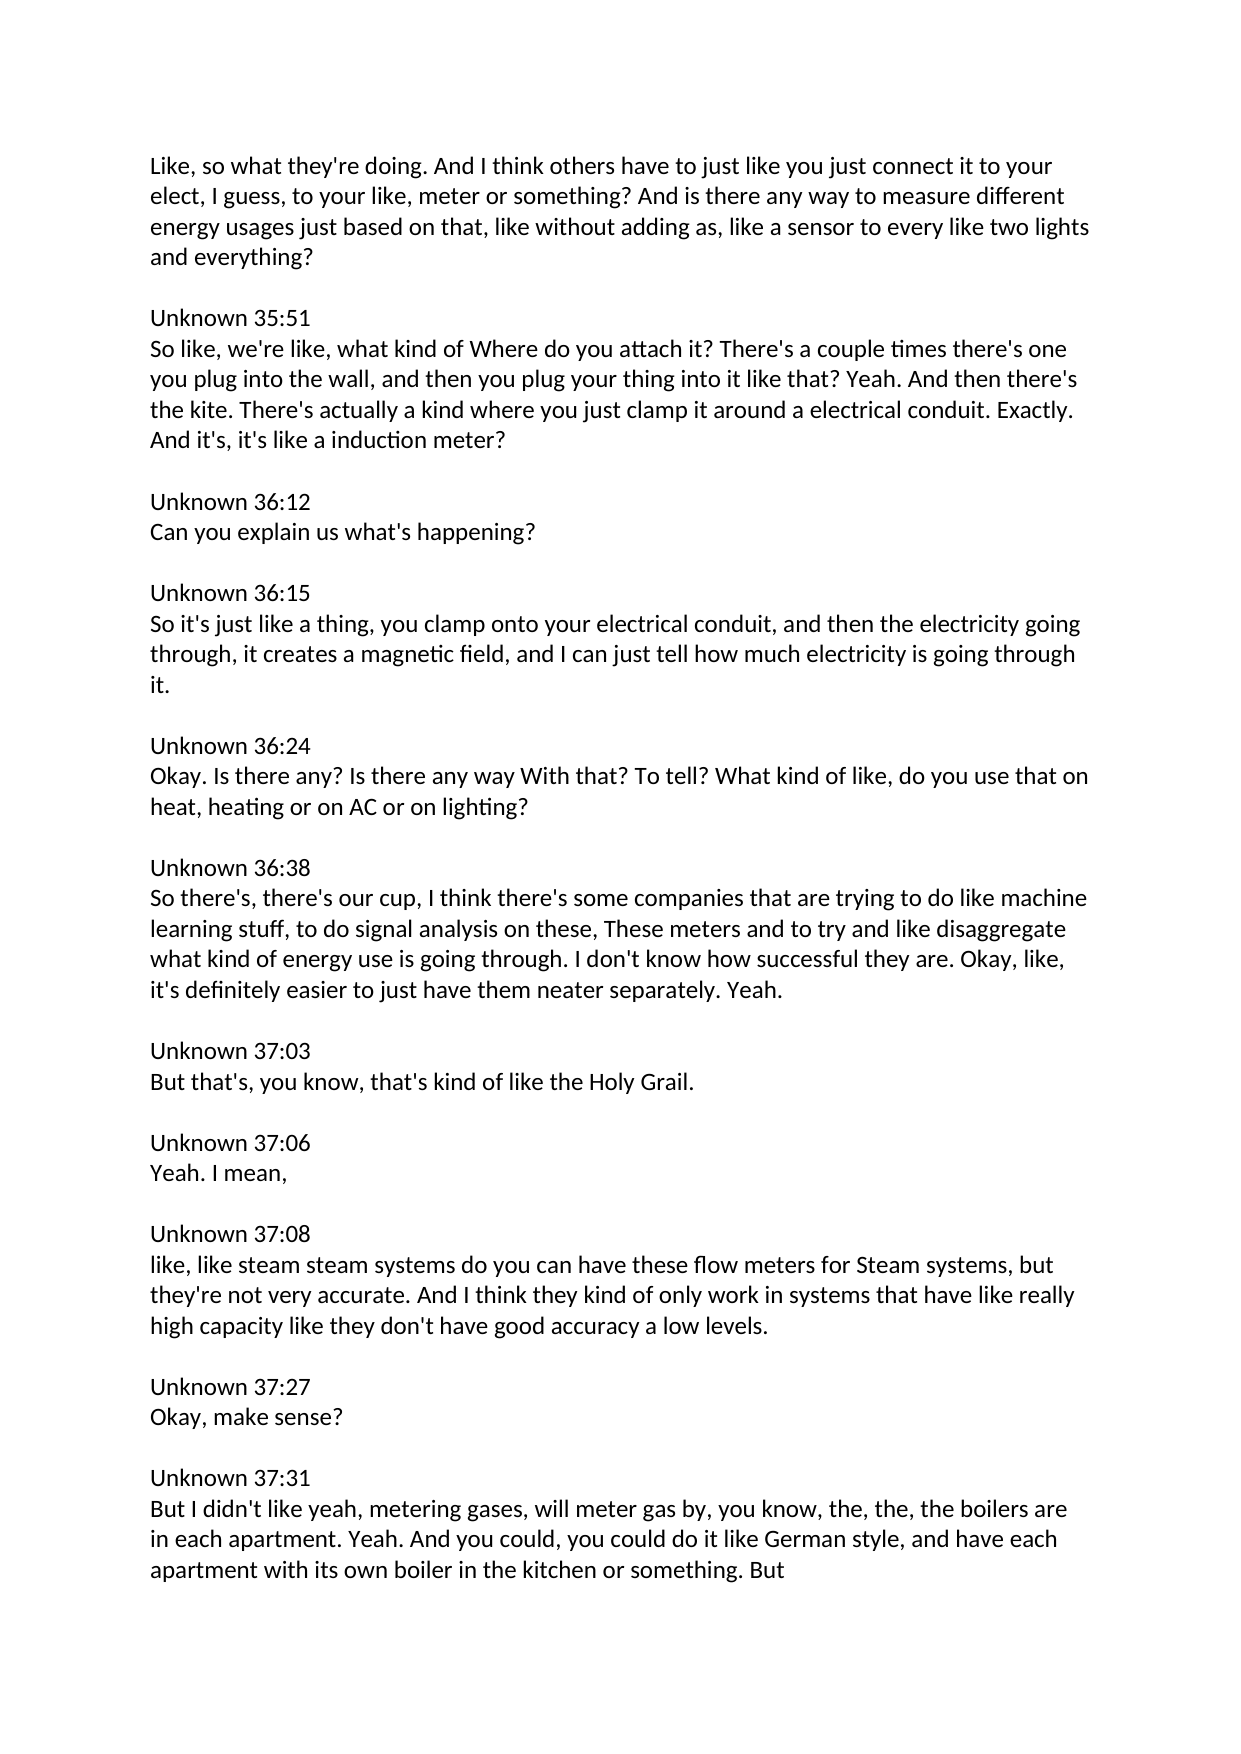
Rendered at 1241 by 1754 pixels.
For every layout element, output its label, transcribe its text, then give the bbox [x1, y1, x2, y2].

text But I didn't like yeah, metering gases, will meter gas by, you know, the, the, the boilers are in each apartment. Yeah. And you could, you could do it like German style, and have each apartment with its own boiler in the kitchen or something. But [150, 1493, 1090, 1584]
text But that's, you know, that's kind of like the Holy Grail. [150, 1066, 1090, 1096]
text Unknown 36:12 [150, 486, 1090, 516]
text Unknown 37:06 [150, 1127, 1090, 1157]
text Like, so what they're doing. And I think others have to just like you just connect it to your elect, I guess, to your like, meter or something? And is there any way to measure different energy usages just based on that, like without adding as, like a sensor to every like two lights and everything? [150, 150, 1090, 272]
text Unknown 37:27 [150, 1371, 1090, 1401]
text Unknown 36:38 [150, 852, 1090, 882]
text Unknown 37:08 [150, 1218, 1090, 1249]
text So like, we're like, what kind of Where do you attach it? There's a couple times there's one you plug into the wall, and then you plug your thing into it like that? Yeah. And then there's the kite. There's actually a kind where you just clamp it around a electrical conduit. Exactly. And it's, it's like a induction meter? [150, 333, 1090, 455]
text So there's, there's our cup, I think there's some companies that are trying to do like machine learning stuff, to do signal analysis on these, These meters and to try and like disaggregate what kind of energy use is going through. I don't know how successful they are. Okay, like, it's definitely easier to just have them neater separately. Yeah. [150, 882, 1090, 1004]
text Unknown 35:51 [150, 303, 1090, 333]
text like, like steam steam systems do you can have these flow meters for Steam systems, but they're not very accurate. And I think they kind of only work in systems that have like really high capacity like they don't have good accuracy a low levels. [150, 1249, 1090, 1340]
text Okay, make sense? [150, 1401, 1090, 1432]
text Yeah. I mean, [150, 1157, 1090, 1188]
text Okay. Is there any? Is there any way With that? To tell? What kind of like, do you use that on heat, heating or on AC or on lighting? [150, 760, 1090, 821]
text Unknown 37:31 [150, 1462, 1090, 1493]
text Can you explain us what's happening? [150, 516, 1090, 547]
text Unknown 37:03 [150, 1035, 1090, 1066]
text Unknown 36:24 [150, 730, 1090, 760]
text So it's just like a thing, you clamp onto your electrical conduit, and then the electricity going through, it creates a magnetic field, and I can just tell how much electricity is going through it. [150, 608, 1090, 699]
text Unknown 36:15 [150, 577, 1090, 608]
